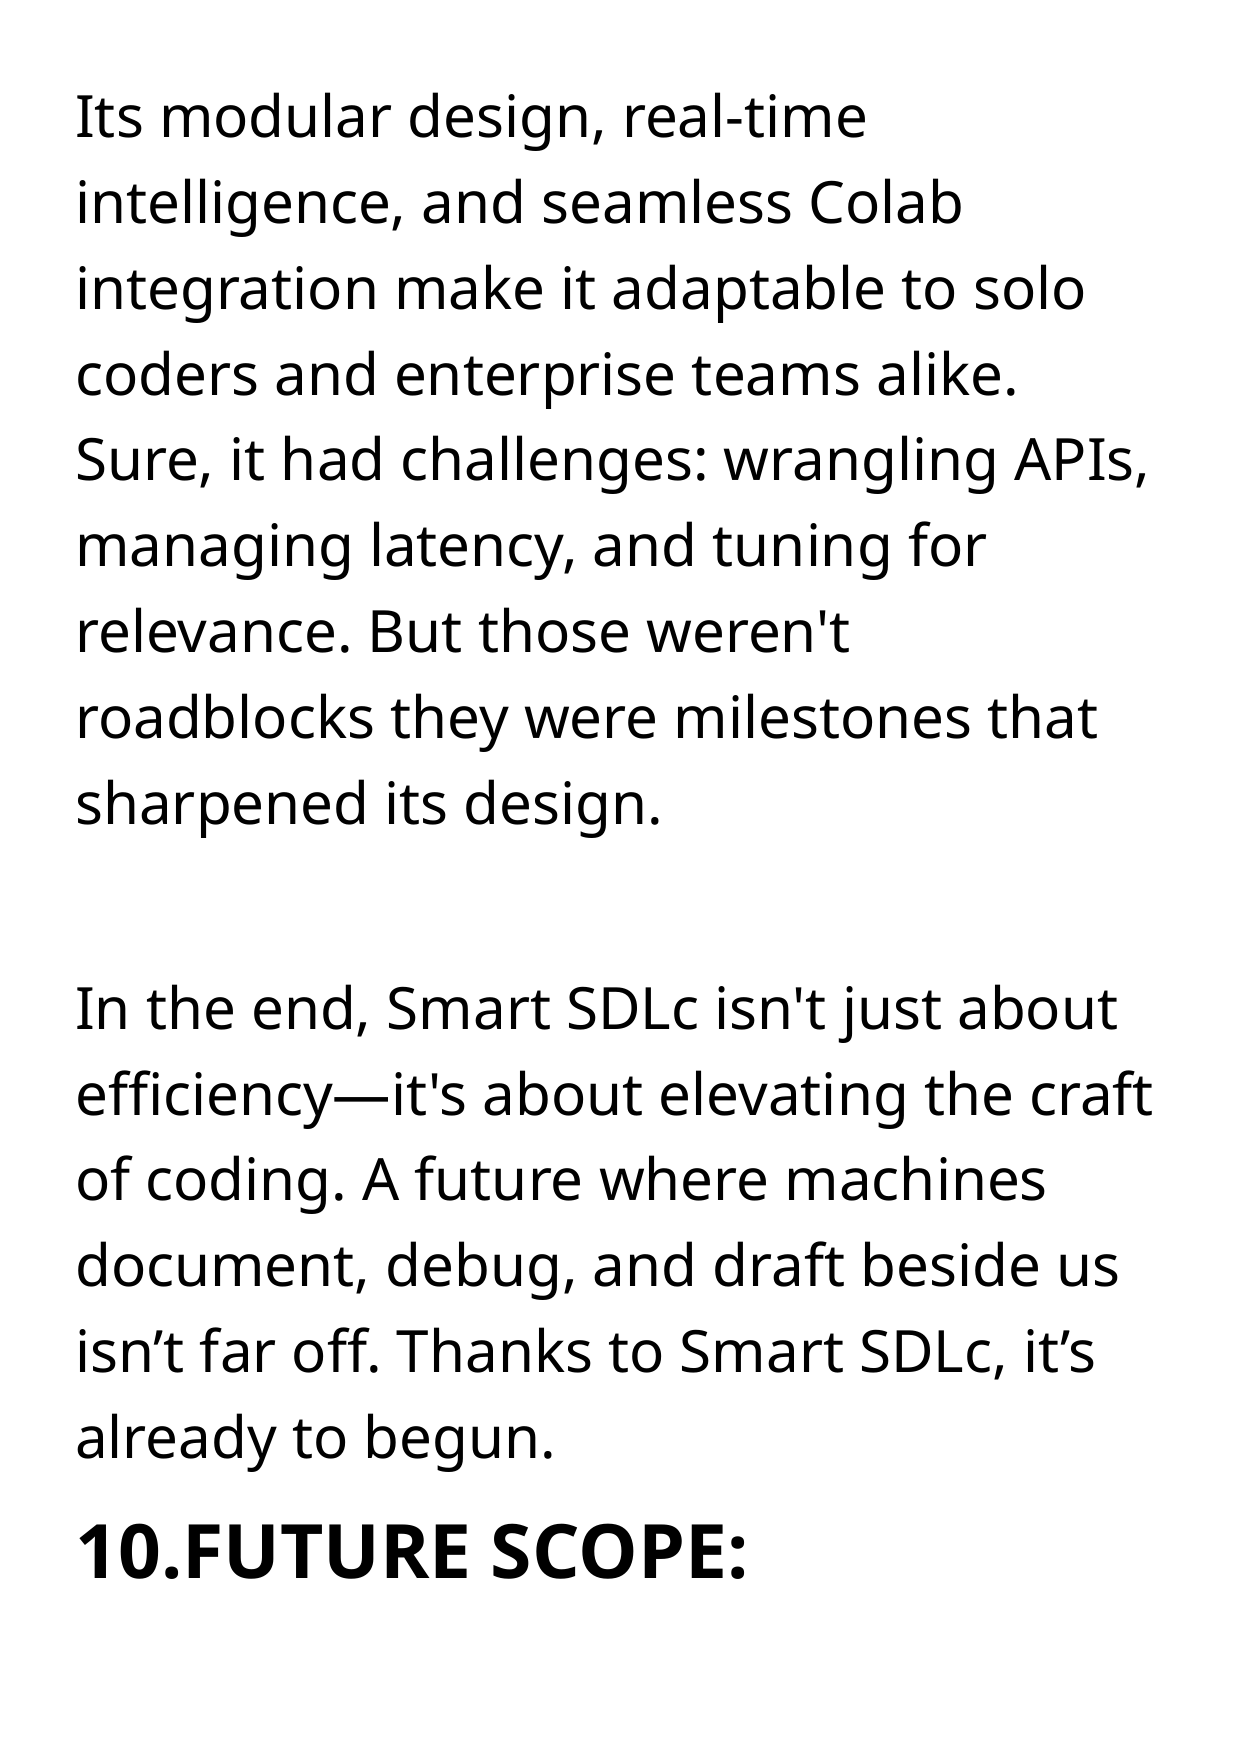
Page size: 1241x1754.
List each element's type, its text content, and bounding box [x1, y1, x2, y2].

text 10.FUTURE SCOPE: [75, 1498, 1165, 1601]
text In the end, Smart SDLc isn't just about efficiency—it's about elevating the craft of coding. A future where machines document, debug, and draft beside us isn’t far off. Thanks to Smart SDLc, it’s already to begun. [75, 967, 1165, 1475]
text Its modular design, real-time intelligence, and seamless Colab integration make it adaptable to solo coders and enterprise teams alike. Sure, it had challenges: wrangling APIs, managing latency, and tuning for relevance. But those weren't roadblocks they were milestones that sharpened its design. [75, 75, 1165, 841]
